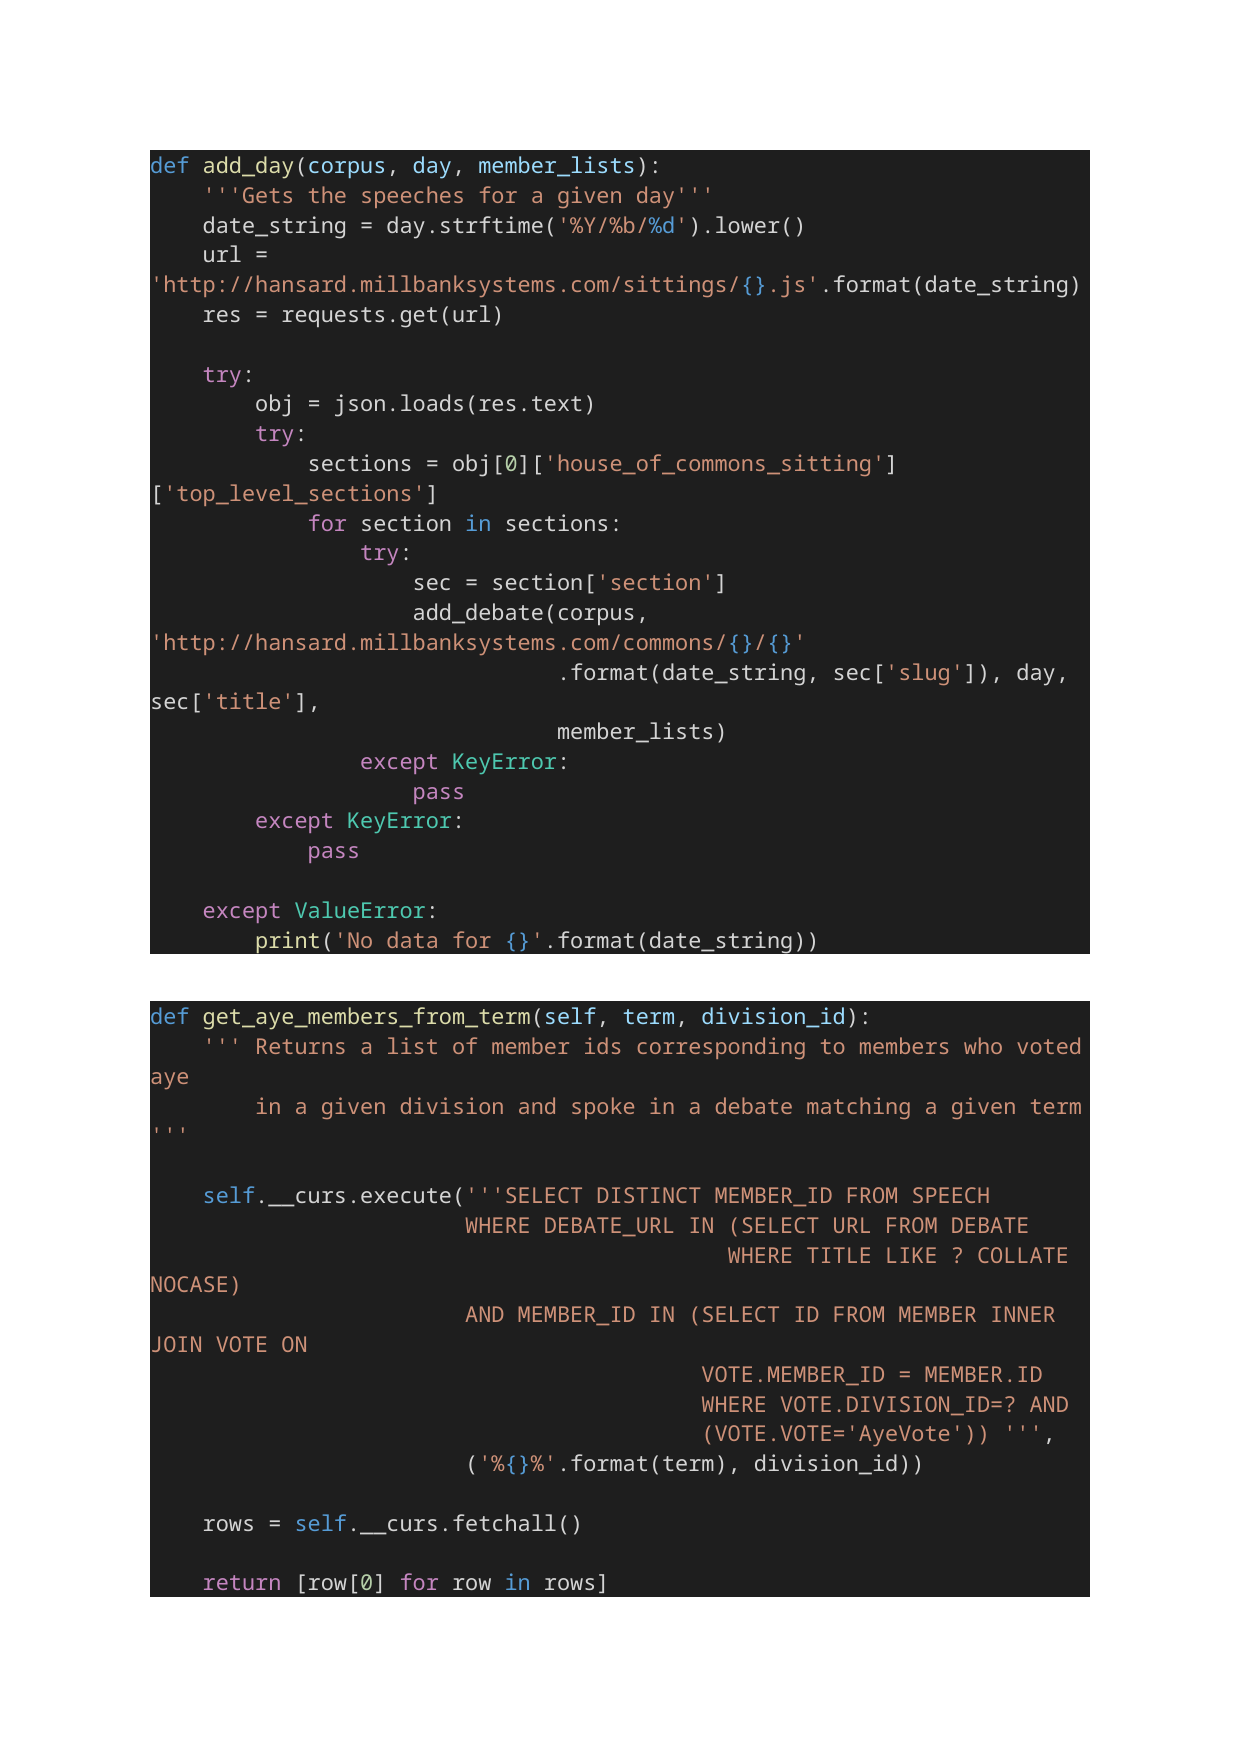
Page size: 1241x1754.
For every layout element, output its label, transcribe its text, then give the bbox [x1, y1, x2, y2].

text rows = self.__curs.fetchall() [150, 1508, 1090, 1537]
text try: [150, 358, 1090, 388]
text except KeyError: [150, 746, 1090, 776]
text def add_day(corpus, day, member_lists): [150, 150, 1090, 180]
text '''Gets the speeches for a given day''' [150, 180, 1090, 209]
text WHERE VOTE.DIVISION_ID=? AND [150, 1388, 1090, 1418]
text (VOTE.VOTE='AyeVote')) ''', [150, 1418, 1090, 1448]
text in a given division and spoke in a debate matching a given term ''' [150, 1091, 1090, 1150]
text self.__curs.execute('''SELECT DISTINCT MEMBER_ID FROM SPEECH [150, 1180, 1090, 1210]
text except ValueError: [150, 895, 1090, 924]
text pass [150, 835, 1090, 865]
text except KeyError: [150, 805, 1090, 835]
text AND MEMBER_ID IN (SELECT ID FROM MEMBER INNER JOIN VOTE ON [150, 1299, 1090, 1359]
text for section in sections: [150, 507, 1090, 537]
text url = 'http://hansard.millbanksystems.com/sittings/{}.js'.format(date_string) [150, 239, 1090, 299]
text sections = obj[0]['house_of_commons_sitting']['top_level_sections'] [150, 448, 1090, 507]
text .format(date_string, sec['slug']), day, sec['title'], [150, 656, 1090, 716]
text WHERE DEBATE_URL IN (SELECT URL FROM DEBATE [150, 1210, 1090, 1239]
text VOTE.MEMBER_ID = MEMBER.ID [150, 1359, 1090, 1388]
text sec = section['section'] [150, 567, 1090, 597]
text member_lists) [150, 716, 1090, 746]
text return [row[0] for row in rows] [150, 1567, 1090, 1597]
text ''' Returns a list of member ids corresponding to members who voted aye [150, 1031, 1090, 1091]
text ('%{}%'.format(term), division_id)) [150, 1448, 1090, 1478]
text print('No data for {}'.format(date_string)) [150, 924, 1090, 954]
text WHERE TITLE LIKE ? COLLATE NOCASE) [150, 1239, 1090, 1299]
text def get_aye_members_from_term(self, term, division_id): [150, 1001, 1090, 1031]
text obj = json.loads(res.text) [150, 388, 1090, 418]
text date_string = day.strftime('%Y/%b/%d').lower() [150, 209, 1090, 239]
text pass [150, 776, 1090, 805]
text try: [150, 537, 1090, 567]
text try: [150, 418, 1090, 448]
text add_debate(corpus, 'http://hansard.millbanksystems.com/commons/{}/{}' [150, 597, 1090, 656]
text res = requests.get(url) [150, 299, 1090, 329]
